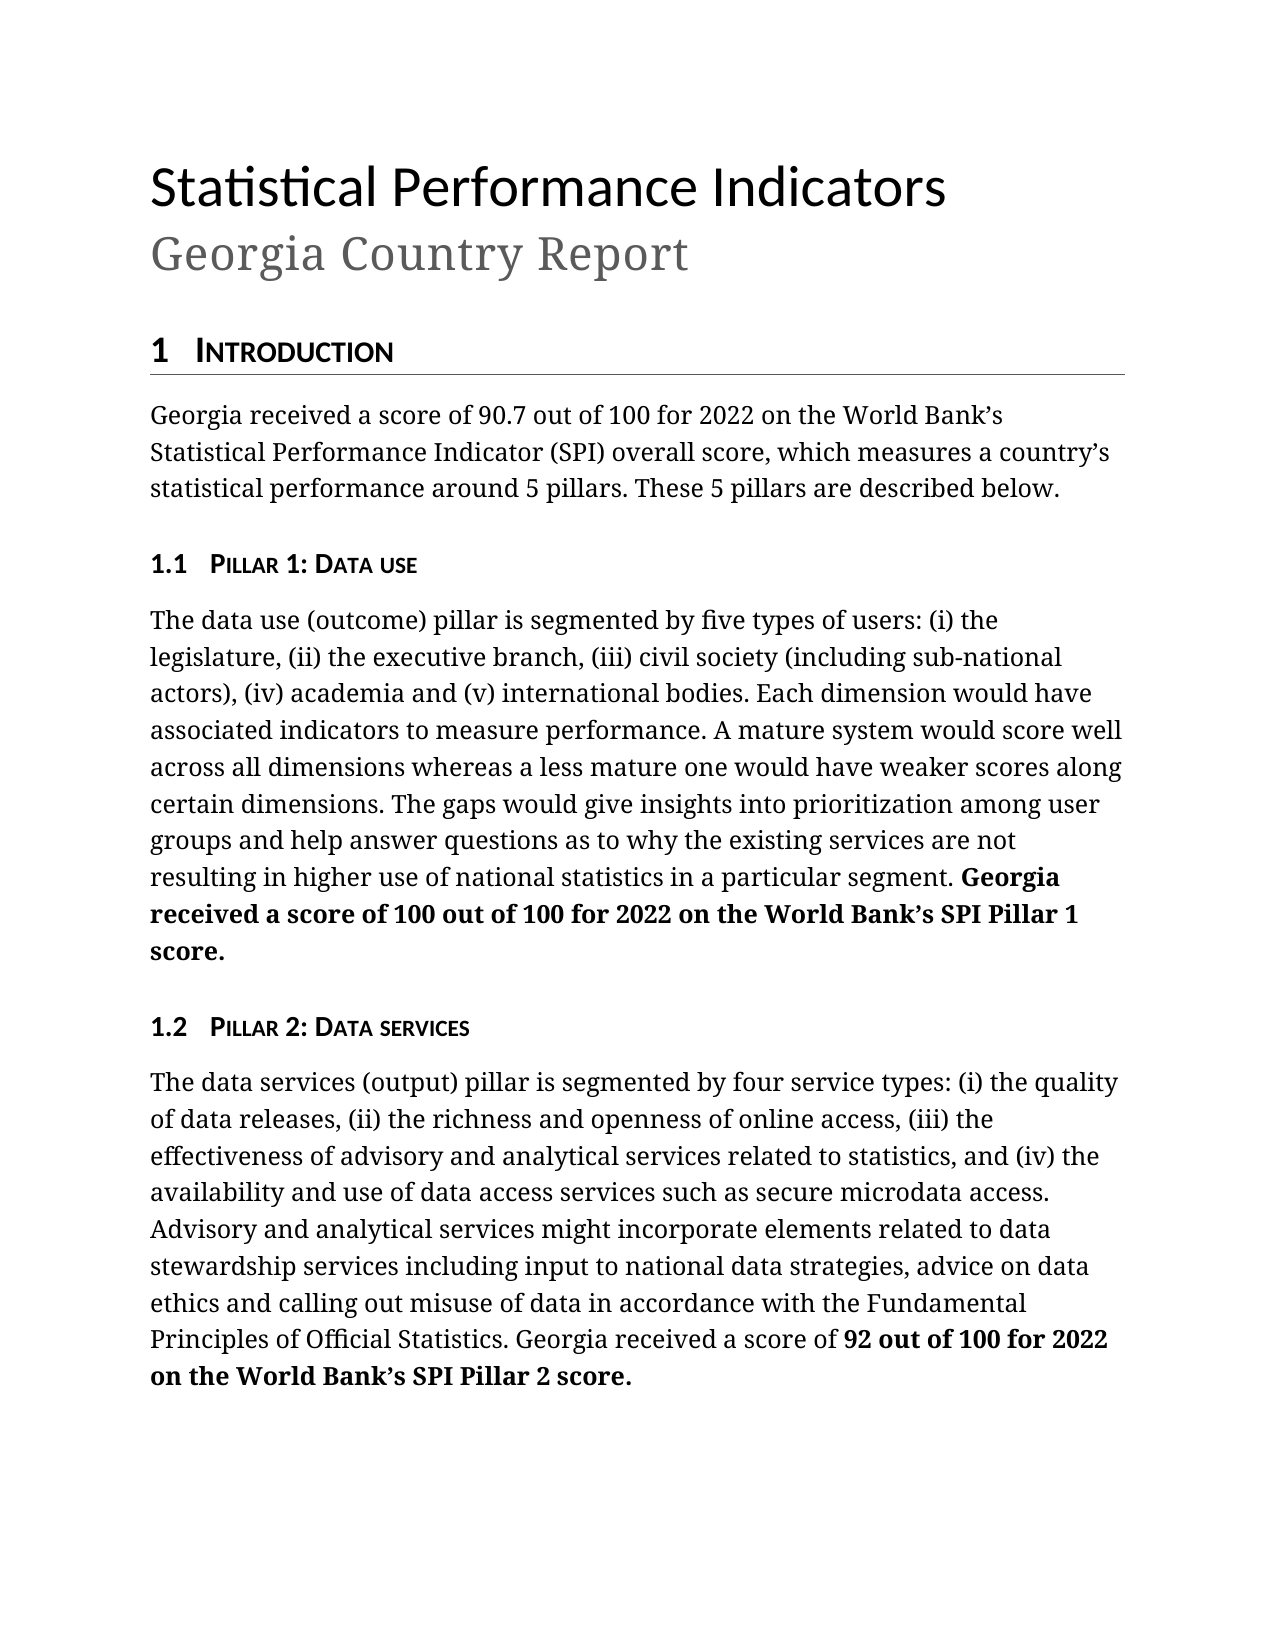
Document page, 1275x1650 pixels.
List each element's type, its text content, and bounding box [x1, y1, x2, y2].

subtitle Pillar 2: Data services [150, 1008, 1125, 1043]
text The data services (output) pillar is segmented by four service types: (i) the quality of data releases, (ii) the richness and openness of online access, (iii) the effectiveness of advisory and analytical services related to statistics, and (iv) the availability and use of data access services such as secure microdata access. Advisory and analytical services might incorporate elements related to data stewardship services including input to national data strategies, advice on data ethics and calling out misuse of data in accordance with the Fundamental Principles of Official Statistics. Georgia received a score of 92 out of 100 for 2022 on the World Bank’s SPI Pillar 2 score. [150, 1065, 1125, 1393]
subtitle Introduction [150, 326, 1125, 374]
subtitle Pillar 1: Data use [150, 545, 1125, 581]
text Georgia received a score of 90.7 out of 100 for 2022 on the World Bank’s Statistical Performance Indicator (SPI) overall score, which measures a country’s statistical performance around 5 pillars. These 5 pillars are described below. [150, 397, 1125, 505]
title Statistical Performance Indicators [150, 150, 1125, 221]
text The data use (outcome) pillar is segmented by five types of users: (i) the legislature, (ii) the executive branch, (iii) civil society (including sub-national actors), (iv) academia and (v) international bodies. Each dimension would have associated indicators to measure performance. A mature system would score well across all dimensions whereas a less mature one would have weaker scores along certain dimensions. The gaps would give insights into prioritization among user groups and help answer questions as to why the existing services are not resulting in higher use of national statistics in a particular segment. Georgia received a score of 100 out of 100 for 2022 on the World Bank’s SPI Pillar 1 score. [150, 602, 1125, 967]
subtitle Georgia Country Report [150, 221, 1125, 284]
